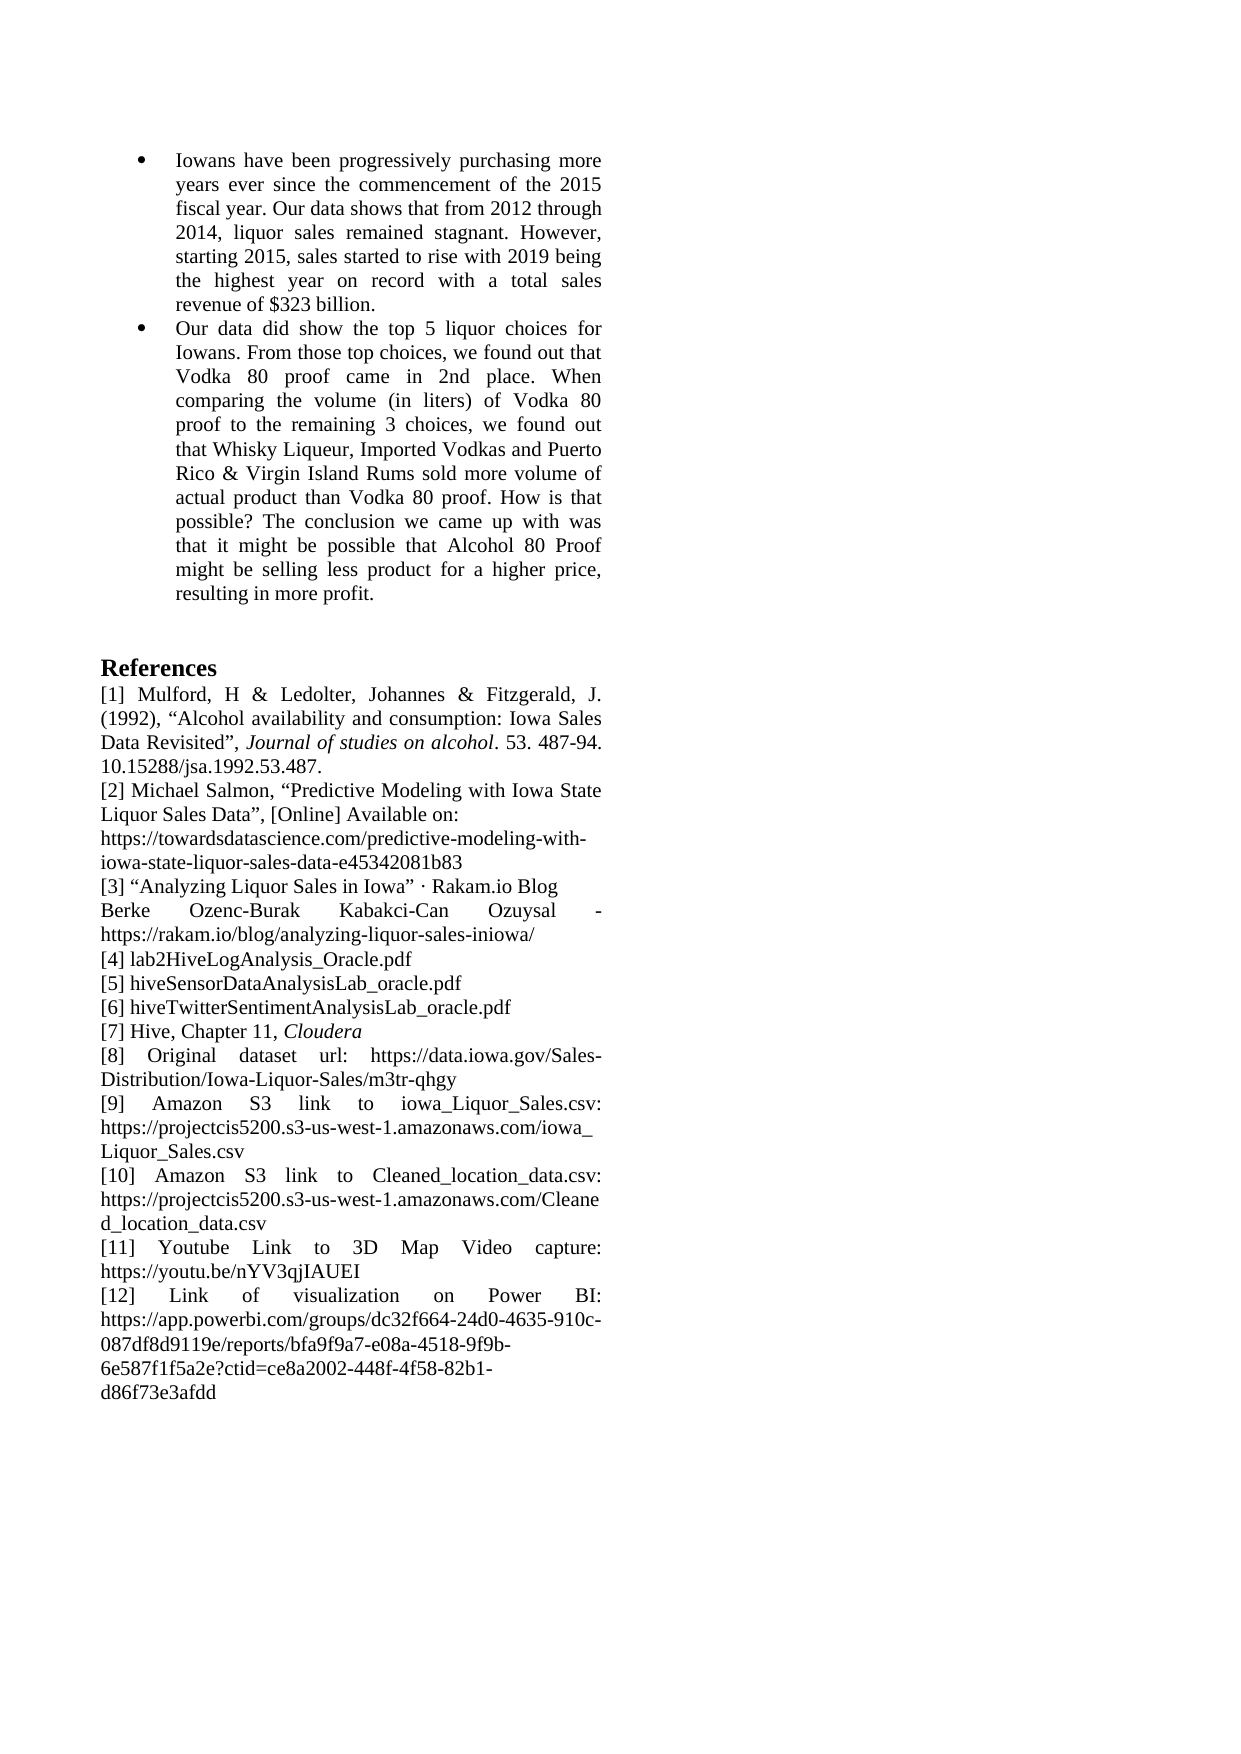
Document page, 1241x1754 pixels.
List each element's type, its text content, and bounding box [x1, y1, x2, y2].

text [3] “Analyzing Liquor Sales in Iowa” · Rakam.io Blog [100, 874, 602, 898]
text [9] Amazon S3 link to iowa_Liquor_Sales.csv: https://projectcis5200.s3-us-west-1.amazonaws.com/iowa_Liquor_Sales.csv [100, 1091, 602, 1163]
text [10] Amazon S3 link to Cleaned_location_data.csv: https://projectcis5200.s3-us-west-1.amazonaws.com/Cleaned_location_data.csv [100, 1163, 602, 1235]
text [5] hiveSensorDataAnalysisLab_oracle.pdf [100, 971, 602, 994]
text [6] hiveTwitterSentimentAnalysisLab_oracle.pdf [100, 994, 602, 1019]
text [1] Mulford, H & Ledolter, Johannes & Fitzgerald, J. (1992), “Alcohol availability and consumption: Iowa Sales Data Revisited”, Journal of studies on alcohol. 53. 487-94. 10.15288/jsa.1992.53.487. [100, 682, 602, 778]
list Our data did show the top 5 liquor choices for Iowans. From those top choices, we found out that Vodka 80 proof came in 2nd place. When comparing the volume (in liters) of Vodka 80 proof to the remaining 3 choices, we found out that Whisky Liqueur, Imported Vodkas and Puerto Rico & Virgin Island Rums sold more volume of actual product than Vodka 80 proof. How is that possible? The conclusion we came up with was that it might be possible that Alcohol 80 Proof might be selling less product for a higher price, resulting in more profit. [138, 316, 602, 605]
text https://towardsdatascience.com/predictive-modeling-with-iowa-state-liquor-sales-data-e45342081b83 [100, 826, 602, 874]
text [4] lab2HiveLogAnalysis_Oracle.pdf [100, 946, 602, 971]
text [12] Link of visualization on Power BI: https://app.powerbi.com/groups/dc32f664-24d0-4635-910c-087df8d9119e/reports/bfa9f9a7-e08a-4518-9f9b-6e587f1f5a2e?ctid=ce8a2002-448f-4f58-82b1-d86f73e3afdd [100, 1283, 602, 1404]
text [11] Youtube Link to 3D Map Video capture: https://youtu.be/nYV3qjIAUEI [100, 1235, 602, 1283]
subtitle References [100, 653, 602, 682]
text [2] Michael Salmon, “Predictive Modeling with Iowa State Liquor Sales Data”, [Online] Available on: [100, 778, 602, 826]
list Iowans have been progressively purchasing more years ever since the commencement of the 2015 fiscal year. Our data shows that from 2012 through 2014, liquor sales remained stagnant. However, starting 2015, sales started to rise with 2019 being the highest year on record with a total sales revenue of $323 billion. [138, 148, 602, 316]
text [8] Original dataset url: https://data.iowa.gov/Sales-Distribution/Iowa-Liquor-Sales/m3tr-qhgy [100, 1043, 602, 1091]
text Berke Ozenc-Burak Kabakci-Can Ozuysal - https://rakam.io/blog/analyzing-liquor-sales-iniowa/ [100, 898, 602, 946]
text [7] Hive, Chapter 11, Cloudera [100, 1019, 602, 1043]
